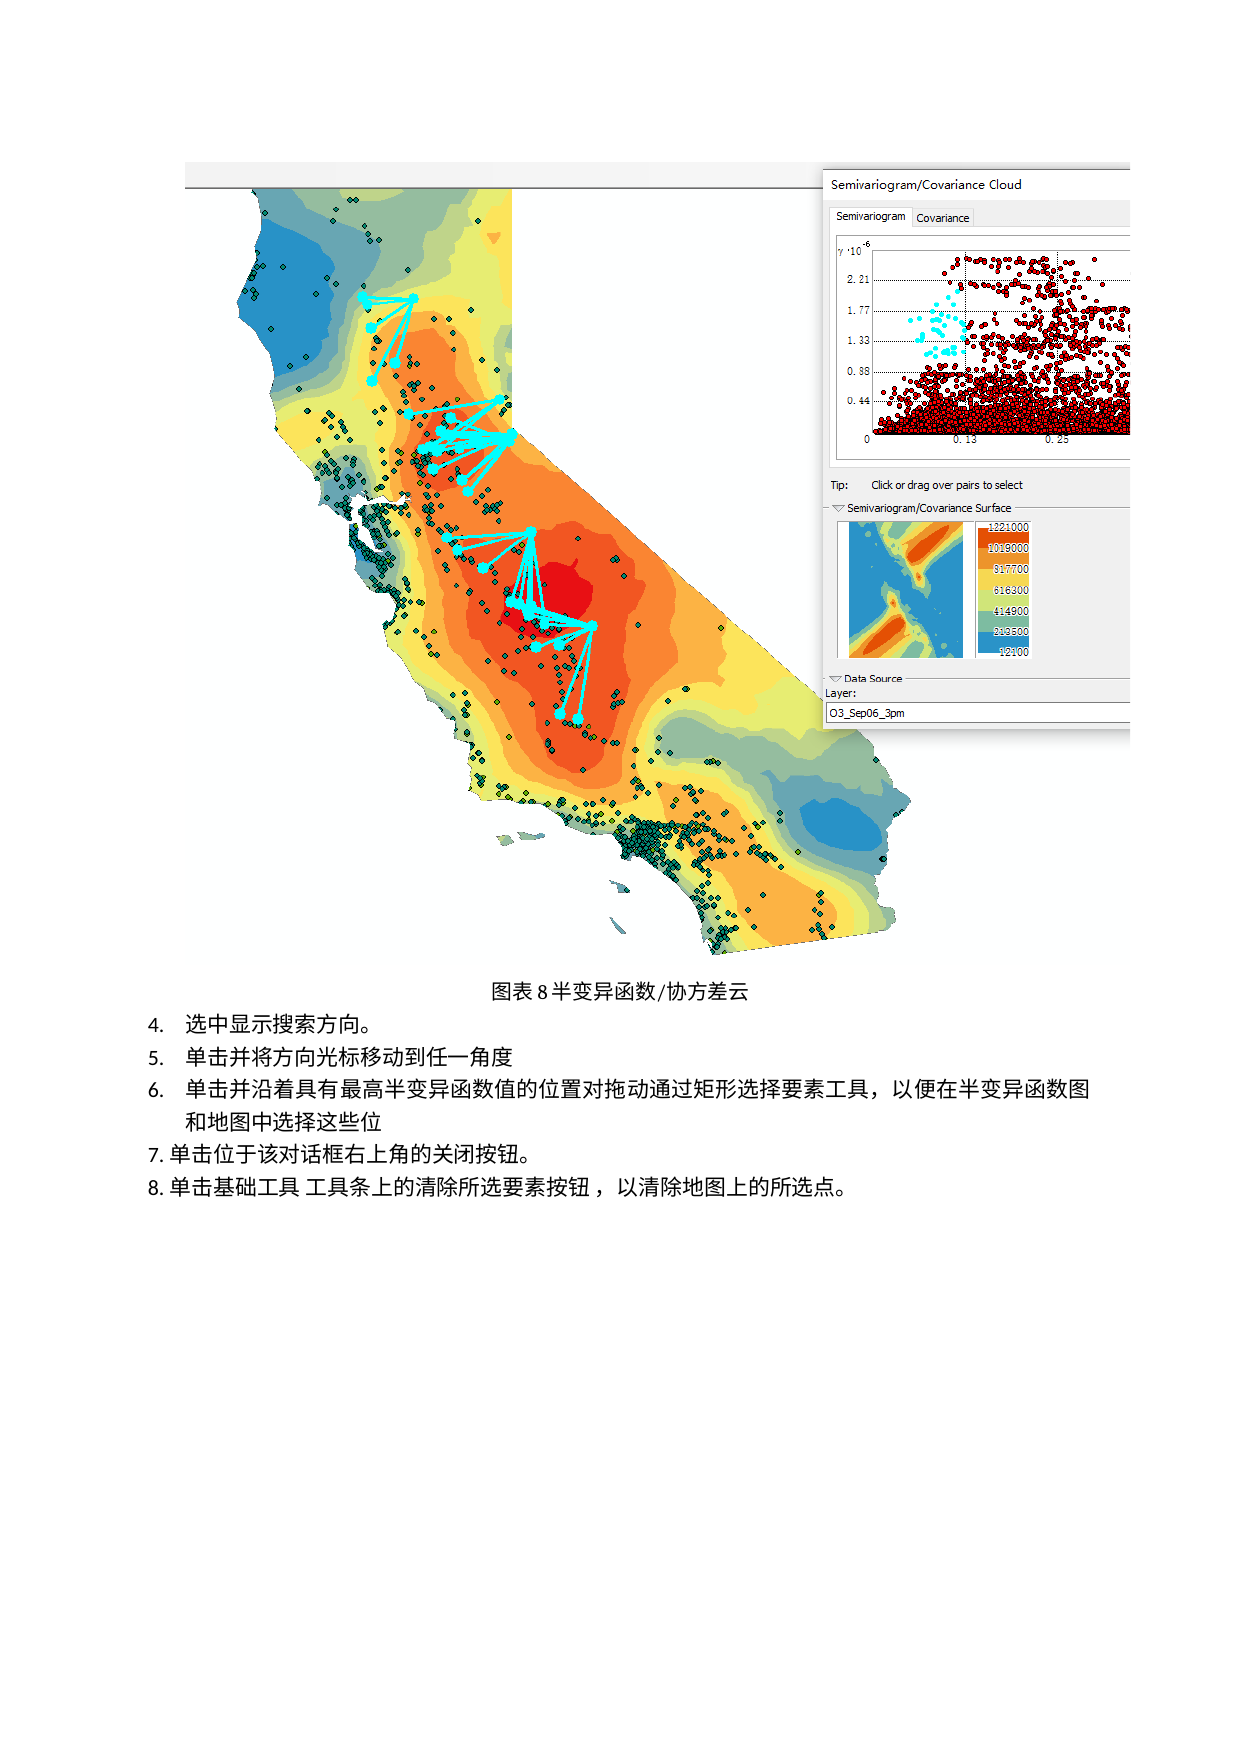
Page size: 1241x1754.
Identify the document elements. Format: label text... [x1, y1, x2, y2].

picture [185, 162, 1130, 965]
text 图表 8半变异函数/协方差云 [148, 974, 1092, 1007]
text 8. 单击基础工具 工具条上的清除所选要素按钮 ，以清除地图上的所选点。 [148, 1169, 1092, 1202]
list 单击并将方向光标移动到任一角度 [148, 1039, 1092, 1072]
list 单击并沿着具有最高半变异函数值的位置对拖动通过矩形选择要素工具，以便在半变异函数图和地图中选择这些位 [148, 1072, 1092, 1137]
list 选中显示搜索方向。 [148, 1007, 1092, 1039]
text 7. 单击位于该对话框右上角的关闭按钮。 [148, 1137, 1092, 1169]
